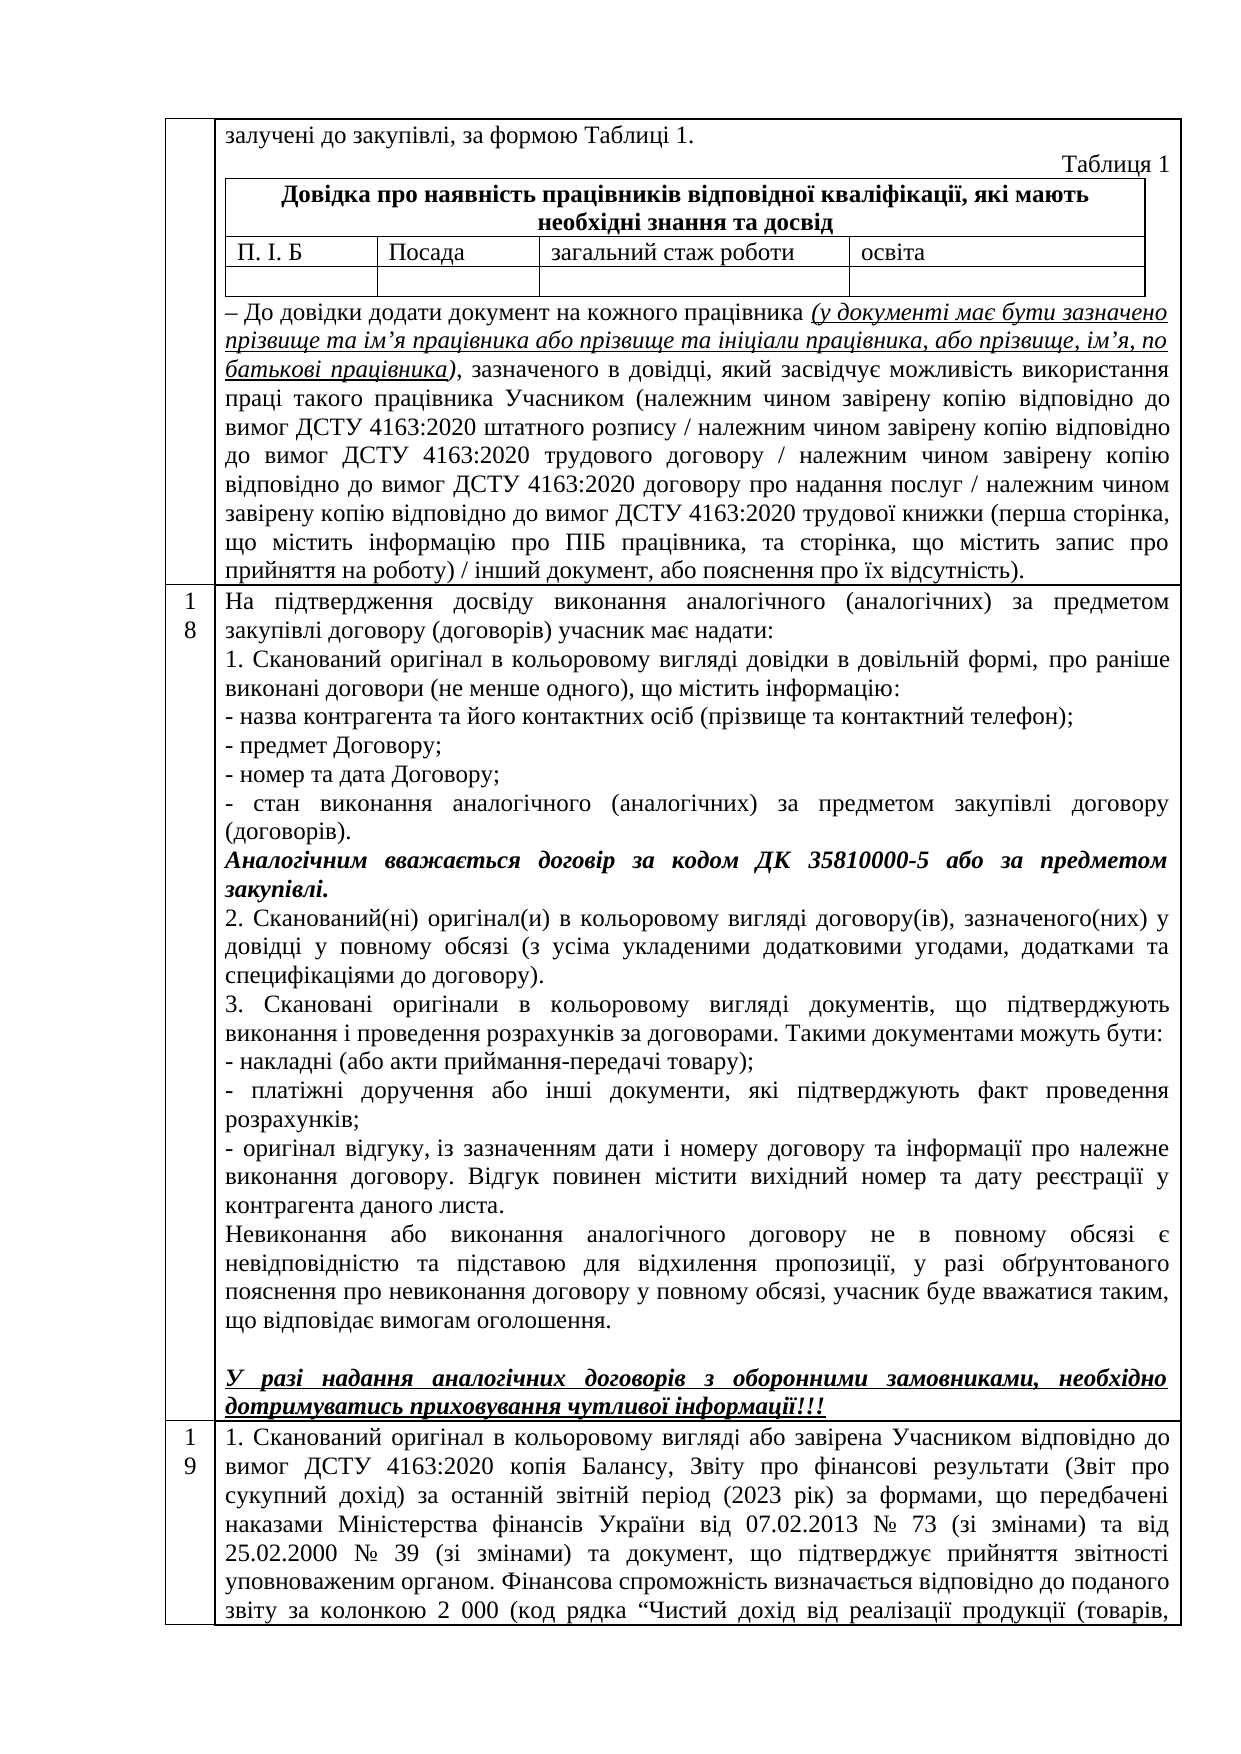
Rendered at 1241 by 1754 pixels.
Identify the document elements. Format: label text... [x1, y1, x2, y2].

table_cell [216, 120, 1180, 584]
table_cell 18 [166, 585, 214, 1420]
table_cell 17 [166, 119, 214, 584]
table_cell 19 [166, 1421, 214, 1624]
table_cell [216, 1422, 1180, 1624]
table_cell На підтвердження досвіду виконання аналогічного (аналогічних) за предметом закупівлі договору (договорів) учасник має надати: 1. Сканований оригінал в кольоровому вигляді довідки в довільній формі, про раніше виконані договори (не менше одного), що містить інформацію: - назва контрагента та його контактних осіб (прізвище та контактний телефон); - предмет Договору; - номер та дата Договору; - стан виконання аналогічного (аналогічних) за предметом закупівлі договору (договорів). Аналогічним вважається договір за кодом ДК 35810000-5 або за предметом закупівлі. 2. Сканований(ні) оригінал(и) в кольоровому вигляді договору(ів), зазначеного(них) у довідці у повному обсязі (з усіма укладеними додатковими угодами, додатками та специфікаціями до договору). 3. Скановані оригінали в кольоровому вигляді документів, що підтверджують виконання і проведення розрахунків за договорами. Такими документами можуть бути: - накладні (або акти приймання-передачі товару); - платіжні доручення або інші документи, які підтверджують факт проведення розрахунків; - оригінал відгуку, із зазначенням дати і номеру договору та інформації про належне виконання договору. Відгук повинен містити вихідний номер та дату реєстрації у контрагента даного листа. Невиконання або виконання аналогічного договору не в повному обсязі є невідповідністю та підставою для відхилення пропозиції, у разі обґрунтованого пояснення про невиконання договору у повному обсязі, учасник буде вважатися таким, що відповідає вимогам оголошення. У разі надання аналогічних договорів з оборонними замовниками, необхідно дотримуватись приховування чутливої інформації!!! [216, 586, 1180, 1420]
